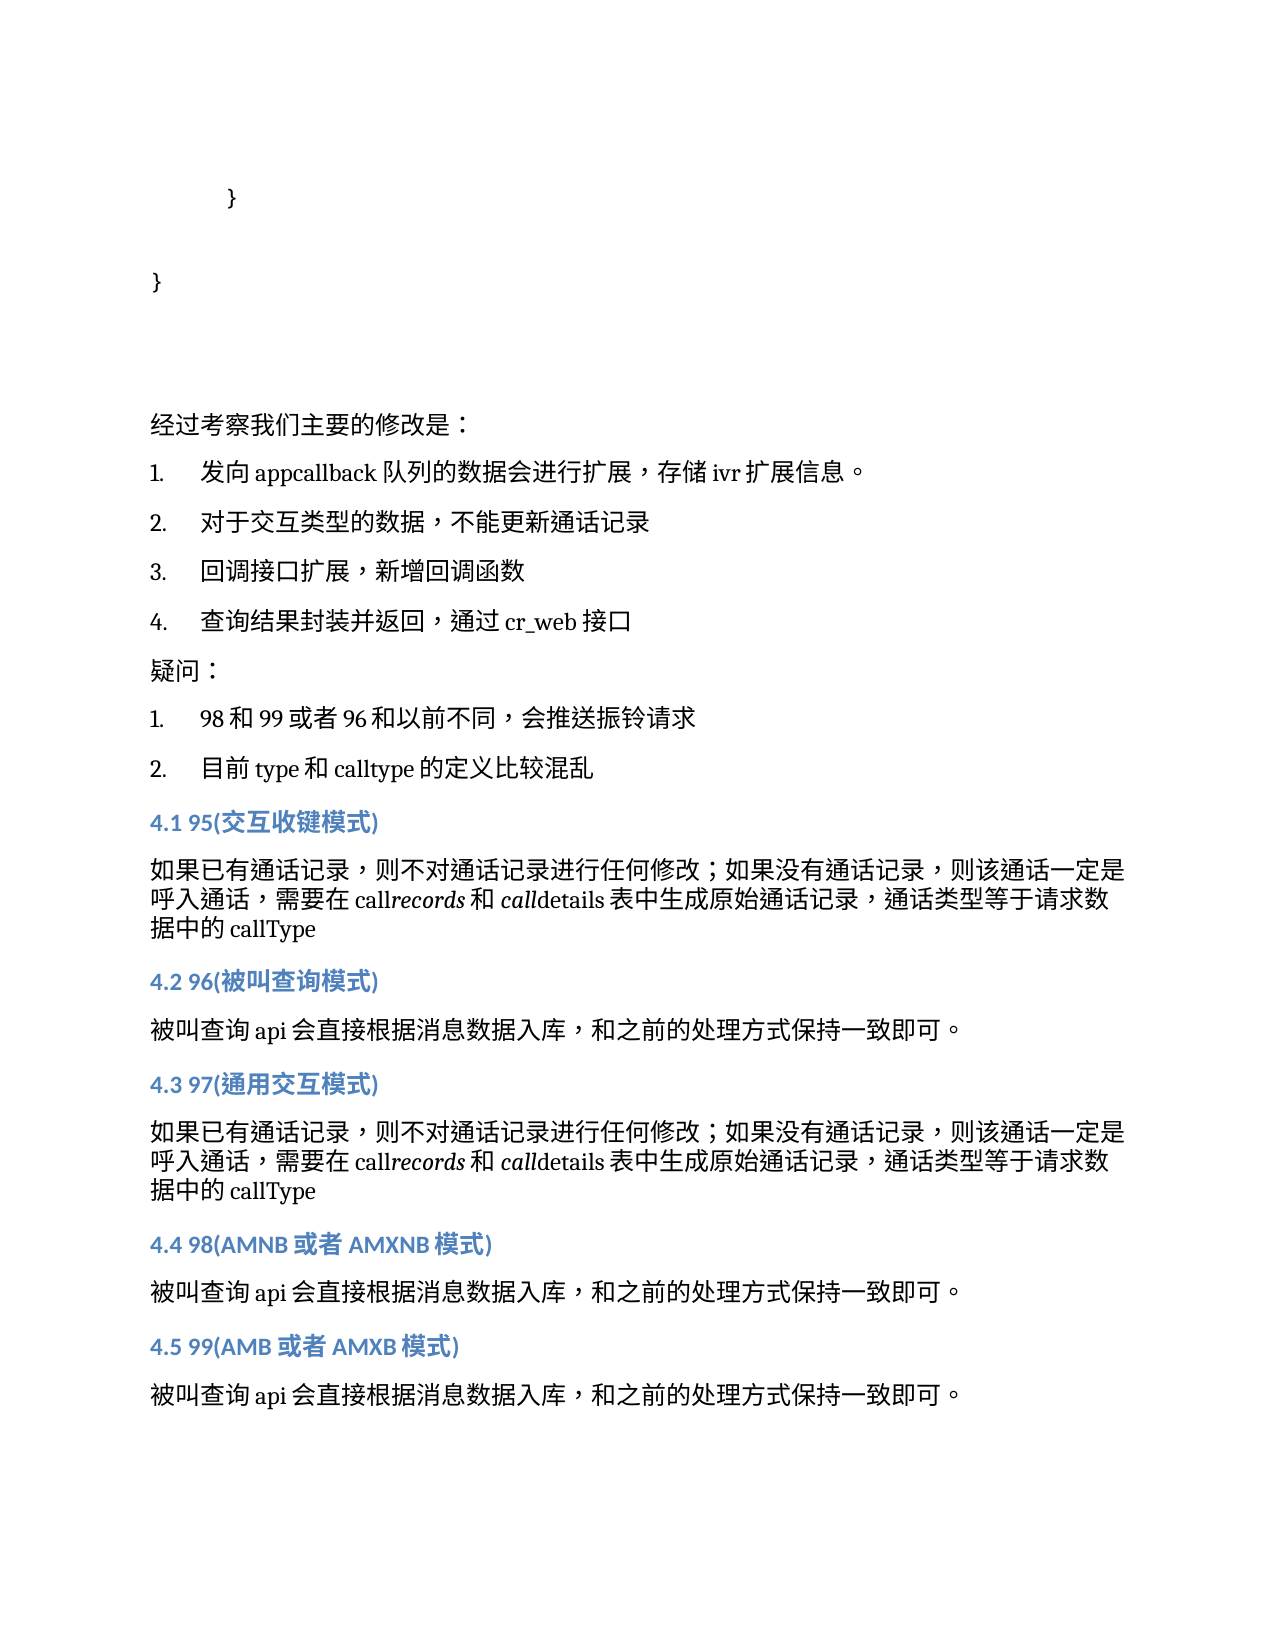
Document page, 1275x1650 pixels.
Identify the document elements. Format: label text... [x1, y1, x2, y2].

subtitle 4.1 95(交互收键模式) [150, 804, 1125, 838]
text 经过考察我们主要的修改是： [150, 412, 1125, 440]
subtitle 4.2 96(被叫查询模式) [150, 964, 1125, 998]
subtitle 4.3 97(通用交互模式) [150, 1066, 1125, 1101]
list 发向appcallback队列的数据会进行扩展，存储ivr扩展信息。 [150, 459, 1125, 488]
list 回调接口扩展，新增回调函数 [150, 558, 1125, 587]
list 目前type和calltype的定义比较混乱 [150, 754, 1125, 783]
text 如果已有通话记录，则不对通话记录进行任何修改；如果没有通话记录，则该通话一定是呼入通话，需要在callrecords和calldetails表中生成原始通话记录，通话类型等于请求数据中的callType [150, 1119, 1125, 1206]
text if(是查询请求) { if(callback_request->type != 95 && 96 && 97) { //逻辑保持不变 } else { //封装请求 //根据类型调用回调函数，因为都是95或96或97，直接调用通用交互式ivr回调函数 } if(新架构) { if(callback_request->type == 99 || 98) { //解析响应结构，存入给cr_web请求结构 } else { //解析响应结构，存入给cr_web的请求结构 } } else { } if(callback_request->type != 95 && 96 && 97) { //更新call_records和call_details } } [150, 233, 1125, 296]
subtitle 4.4 98(AMNB或者AMXNB模式) [150, 1226, 1125, 1260]
list 对于交互类型的数据，不能更新通话记录 [150, 509, 1125, 537]
text 疑问： [150, 657, 1125, 686]
text 被叫查询api会直接根据消息数据入库，和之前的处理方式保持一致即可。 [150, 1279, 1125, 1308]
list 查询结果封装并返回，通过cr_web接口 [150, 608, 1125, 637]
text 被叫查询api会直接根据消息数据入库，和之前的处理方式保持一致即可。 [150, 1017, 1125, 1046]
text 如果已有通话记录，则不对通话记录进行任何修改；如果没有通话记录，则该通话一定是呼入通话，需要在callrecords和calldetails表中生成原始通话记录，通话类型等于请求数据中的callType [150, 857, 1125, 943]
subtitle 4.5 99(AMB或者AMXB模式) [150, 1329, 1125, 1363]
text 被叫查询api会直接根据消息数据入库，和之前的处理方式保持一致即可。 [150, 1382, 1125, 1410]
list 98和99或者96和以前不同，会推送振铃请求 [150, 705, 1125, 734]
